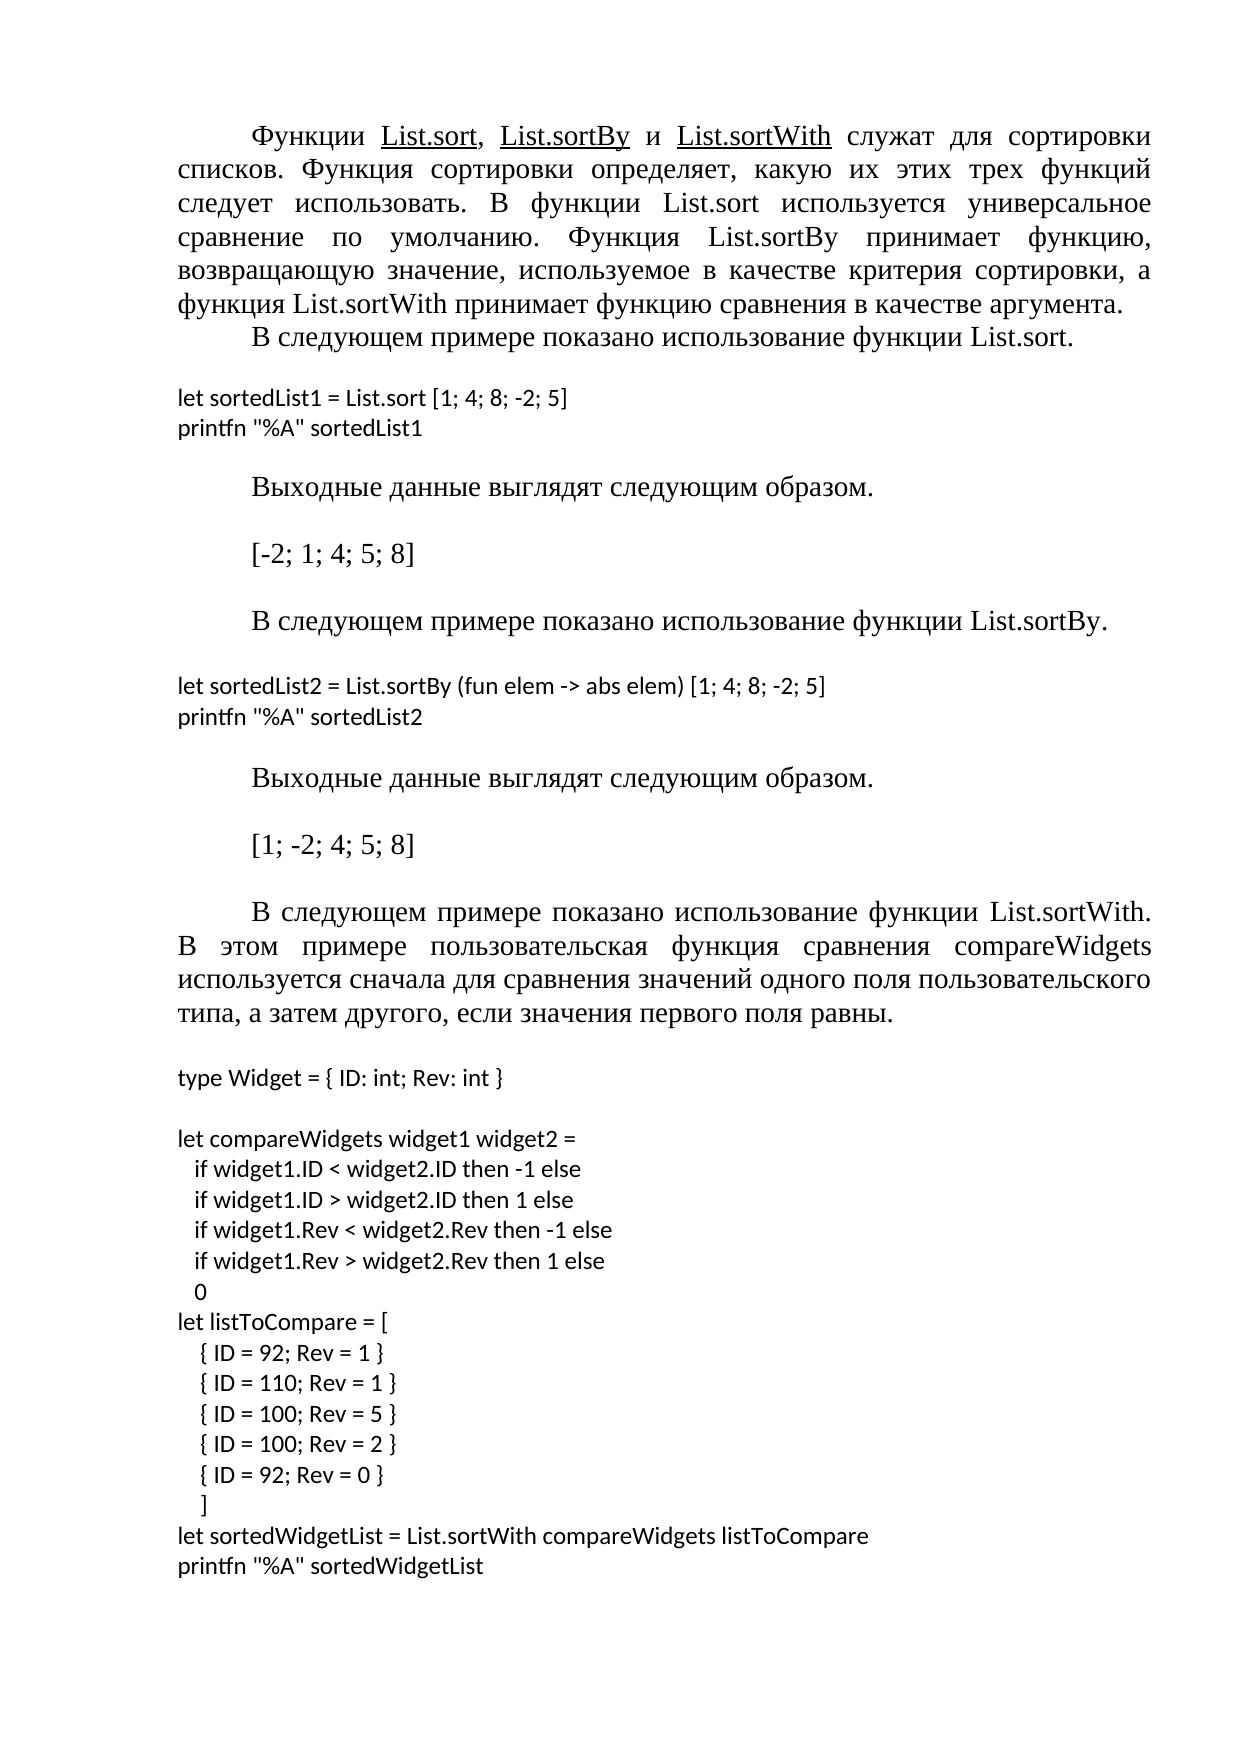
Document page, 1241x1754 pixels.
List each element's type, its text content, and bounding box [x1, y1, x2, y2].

text let sortedList1 = List.sort [1; 4; 8; -2; 5] [177, 382, 1152, 412]
text В следующем примере показано использование функции List.sortBy. [177, 603, 1152, 637]
text Функции List.sort, List.sortBy и List.sortWith служат для сортировки списков. Функция сортировки определяет, какую их этих трех функций следует использовать. В функции List.sort используется универсальное сравнение по умолчанию. Функция List.sortBy принимает функцию, возвращающую значение, используемое в качестве критерия сортировки, а функция List.sortWith принимает функцию сравнения в качестве аргумента. [177, 118, 1152, 319]
text [-2; 1; 4; 5; 8] [177, 536, 1152, 570]
text let sortedList2 = List.sortBy (fun elem -> abs elem) [1; 4; 8; -2; 5] [177, 670, 1152, 701]
text printfn "%A" sortedList2 [177, 701, 1152, 731]
text { ID = 100; Rev = 2 } [177, 1428, 1152, 1459]
text ] [177, 1489, 1152, 1520]
text Выходные данные выглядят следующим образом. [177, 469, 1152, 503]
text { ID = 110; Rev = 1 } [177, 1367, 1152, 1398]
text { ID = 92; Rev = 0 } [177, 1459, 1152, 1489]
text printfn "%A" sortedWidgetList [177, 1550, 1152, 1581]
text В следующем примере показано использование функции List.sortWith. В этом примере пользовательская функция сравнения compareWidgets используется сначала для сравнения значений одного поля пользовательского типа, а затем другого, если значения первого поля равны. [177, 894, 1152, 1028]
text { ID = 100; Rev = 5 } [177, 1398, 1152, 1428]
text let compareWidgets widget1 widget2 = [177, 1123, 1152, 1153]
text if widget1.ID < widget2.ID then -1 else [177, 1153, 1152, 1184]
text printfn "%A" sortedList1 [177, 412, 1152, 443]
text 0 [177, 1276, 1152, 1306]
text if widget1.ID > widget2.ID then 1 else [177, 1184, 1152, 1214]
text Выходные данные выглядят следующим образом. [177, 760, 1152, 794]
text if widget1.Rev < widget2.Rev then -1 else [177, 1214, 1152, 1245]
text [1; -2; 4; 5; 8] [177, 827, 1152, 861]
text type Widget = { ID: int; Rev: int } [177, 1062, 1152, 1092]
text let sortedWidgetList = List.sortWith compareWidgets listToCompare [177, 1520, 1152, 1550]
text В следующем примере показано использование функции List.sort. [177, 319, 1152, 353]
text { ID = 92; Rev = 1 } [177, 1337, 1152, 1367]
text let listToCompare = [ [177, 1306, 1152, 1337]
text if widget1.Rev > widget2.Rev then 1 else [177, 1245, 1152, 1276]
